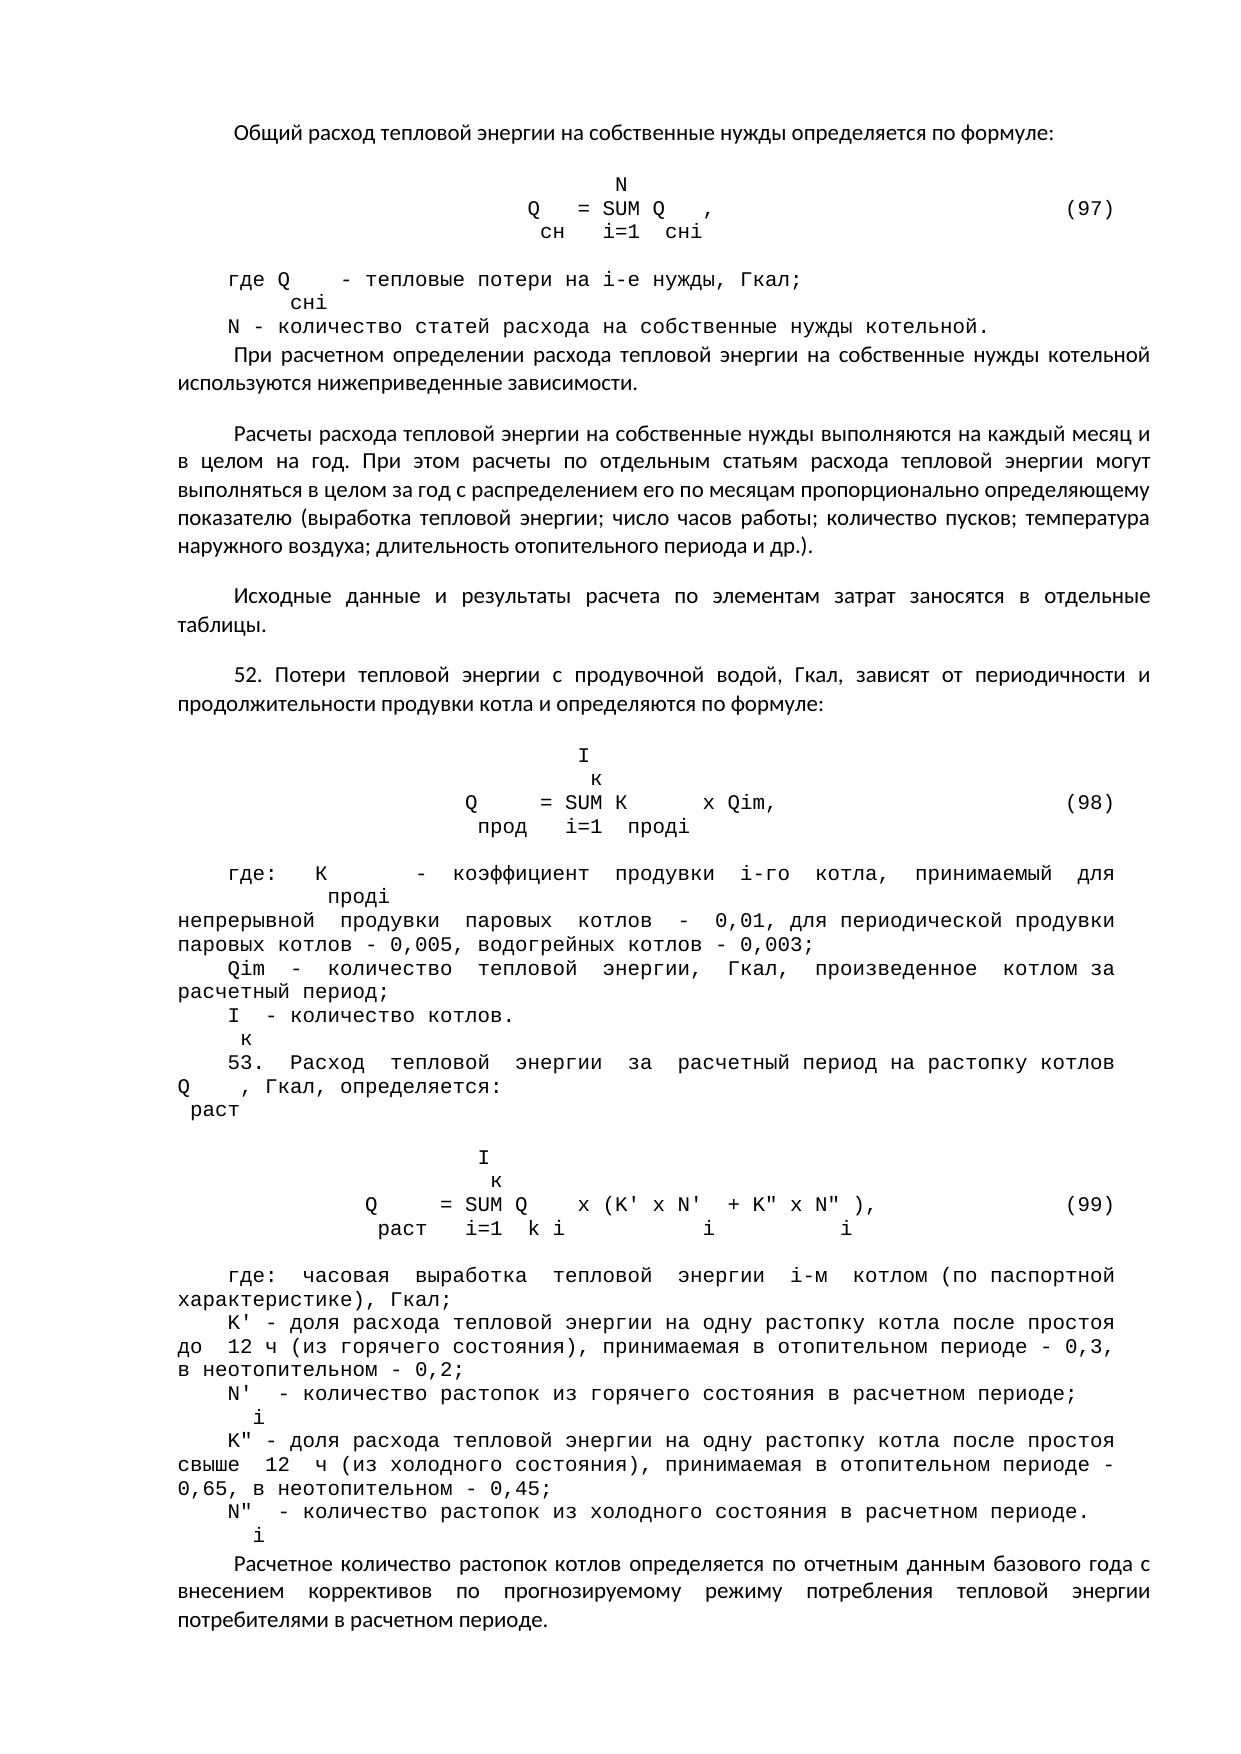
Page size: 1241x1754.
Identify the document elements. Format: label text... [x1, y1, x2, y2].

text Общий расход тепловой энергии на собственные нужды определяется по формуле: [177, 118, 1152, 146]
text раст [177, 1099, 1152, 1123]
text K' - доля расхода тепловой энергии на одну растопку котла после простоя [177, 1312, 1152, 1336]
text Q , Гкал, определяется: [177, 1076, 1152, 1099]
text N' - количество растопок из горячего состояния в расчетном периоде; [177, 1383, 1152, 1407]
text к [177, 768, 1152, 792]
text i [177, 1525, 1152, 1549]
text 52. Потери тепловой энергии с продувочной водой, Гкал, зависят от периодичности и продолжительности продувки котла и определяются по формуле: [177, 661, 1152, 717]
text I - количество котлов. [177, 1005, 1152, 1028]
text При расчетном определении расхода тепловой энергии на собственные нужды котельной используются нижеприведенные зависимости. [177, 340, 1152, 396]
text Q = SUM Q , (97) [177, 198, 1152, 221]
text Q = SUM К x Qim, (98) [177, 792, 1152, 816]
text в неотопительном - 0,2; [177, 1359, 1152, 1383]
text свыше 12 ч (из холодного состояния), принимаемая в отопительном периоде - [177, 1454, 1152, 1478]
text характеристике), Гкал; [177, 1288, 1152, 1312]
text прод i=1 продi [177, 816, 1152, 839]
text N" - количество растопок из холодного состояния в расчетном периоде. [177, 1501, 1152, 1525]
text раст i=1 k i i i [177, 1218, 1152, 1241]
text N [177, 174, 1152, 198]
text I [177, 1147, 1152, 1170]
text i [177, 1407, 1152, 1430]
text 0,65, в неотопительном - 0,45; [177, 1478, 1152, 1501]
text где Q - тепловые потери на i-е нужды, Гкал; [177, 269, 1152, 292]
text где: К - коэффициент продувки i-го котла, принимаемый для [177, 863, 1152, 887]
text расчетный период; [177, 981, 1152, 1005]
text до 12 ч (из горячего состояния), принимаемая в отопительном периоде - 0,3, [177, 1336, 1152, 1359]
text 53. Расход тепловой энергии за расчетный период на растопку котлов [177, 1052, 1152, 1076]
text Расчеты расхода тепловой энергии на собственные нужды выполняются на каждый месяц и в целом на год. При этом расчеты по отдельным статьям расхода тепловой энергии могут выполняться в целом за год с распределением его по месяцам пропорционально определяющему показателю (выработка тепловой энергии; число часов работы; количество пусков; температура наружного воздуха; длительность отопительного периода и др.). [177, 419, 1152, 559]
text Исходные данные и результаты расчета по элементам затрат заносятся в отдельные таблицы. [177, 582, 1152, 638]
text I [177, 745, 1152, 768]
text снi [177, 292, 1152, 316]
text к [177, 1170, 1152, 1194]
text N - количество статей расхода на собственные нужды котельной. [177, 316, 1152, 340]
text K" - доля расхода тепловой энергии на одну растопку котла после простоя [177, 1430, 1152, 1454]
text продi [177, 887, 1152, 910]
text Расчетное количество растопок котлов определяется по отчетным данным базового года с внесением коррективов по прогнозируемому режиму потребления тепловой энергии потребителями в расчетном периоде. [177, 1549, 1152, 1633]
text паровых котлов - 0,005, водогрейных котлов - 0,003; [177, 934, 1152, 957]
text к [177, 1028, 1152, 1052]
text Qim - количество тепловой энергии, Гкал, произведенное котлом за [177, 957, 1152, 981]
text сн i=1 снi [177, 221, 1152, 245]
text непрерывной продувки паровых котлов - 0,01, для периодической продувки [177, 910, 1152, 934]
text Q = SUM Q x (K' x N' + K" x N" ), (99) [177, 1194, 1152, 1218]
text где: часовая выработка тепловой энергии i-м котлом (по паспортной [177, 1265, 1152, 1288]
